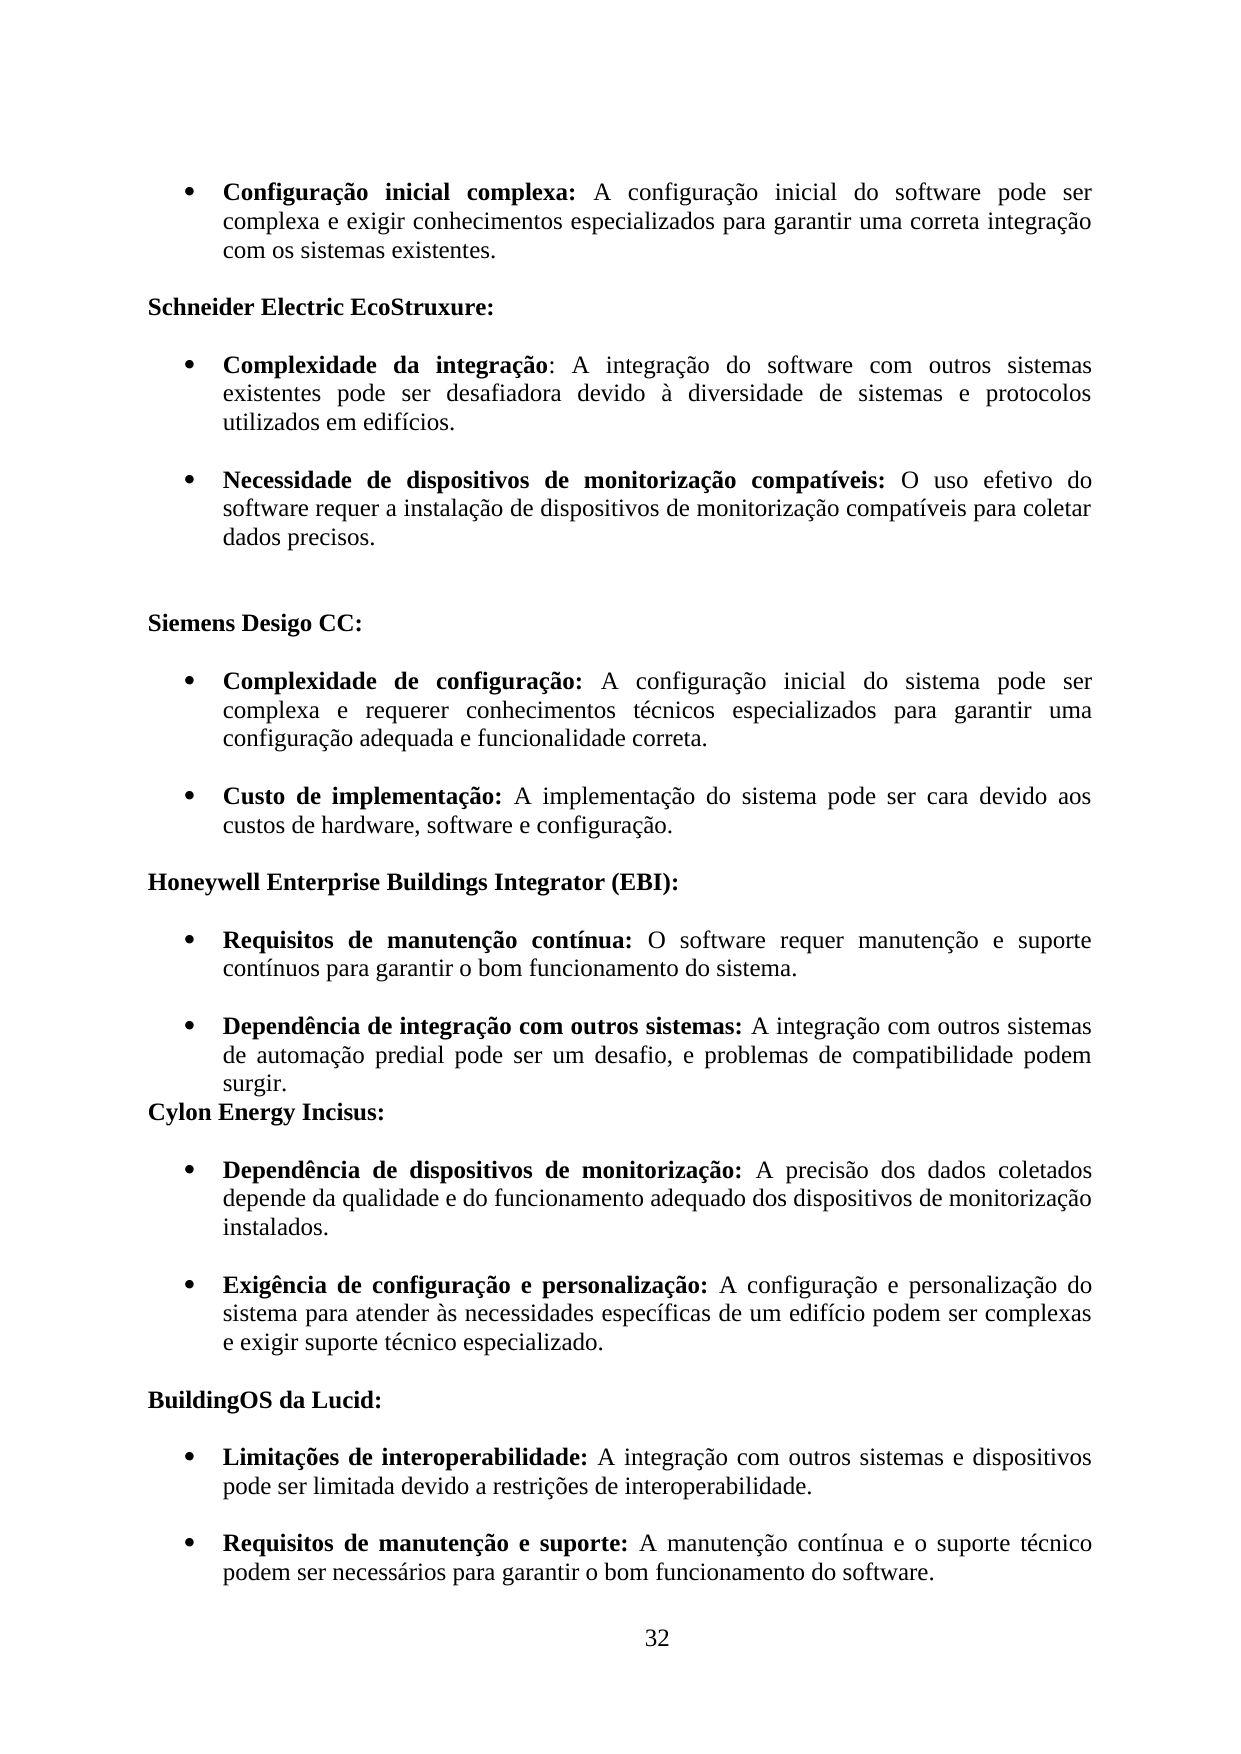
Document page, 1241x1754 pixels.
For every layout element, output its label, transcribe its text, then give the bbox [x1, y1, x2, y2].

list Dependência de dispositivos de monitorização: A precisão dos dados coletados depende da qualidade e do funcionamento adequado dos dispositivos de monitorização instalados. [185, 1155, 1092, 1241]
list Dependência de integração com outros sistemas: A integração com outros sistemas de automação predial pode ser um desafio, e problemas de compatibilidade podem surgir. [185, 1011, 1092, 1097]
text Schneider Electric EcoStruxure: [148, 292, 1092, 321]
list Configuração inicial complexa: A configuração inicial do software pode ser complexa e exigir conhecimentos especializados para garantir uma correta integração com os sistemas existentes. [185, 177, 1092, 263]
list Requisitos de manutenção contínua: O software requer manutenção e suporte contínuos para garantir o bom funcionamento do sistema. [185, 925, 1092, 982]
list Complexidade de configuração: A configuração inicial do sistema pode ser complexa e requerer conhecimentos técnicos especializados para garantir uma configuração adequada e funcionalidade correta. [185, 666, 1092, 752]
text BuildingOS da Lucid: [148, 1385, 1092, 1413]
text Siemens Desigo CC: [148, 608, 1092, 637]
list Complexidade da integração: A integração do software com outros sistemas existentes pode ser desafiadora devido à diversidade de sistemas e protocolos utilizados em edifícios. [185, 350, 1092, 436]
text Cylon Energy Incisus: [148, 1097, 1092, 1126]
list Requisitos de manutenção e suporte: A manutenção contínua e o suporte técnico podem ser necessários para garantir o bom funcionamento do software. [185, 1528, 1092, 1586]
text Honeywell Enterprise Buildings Integrator (EBI): [148, 867, 1092, 896]
list Necessidade de dispositivos de monitorização compatíveis: O uso efetivo do software requer a instalação de dispositivos de monitorização compatíveis para coletar dados precisos. [185, 465, 1092, 551]
list Limitações de interoperabilidade: A integração com outros sistemas e dispositivos pode ser limitada devido a restrições de interoperabilidade. [185, 1442, 1092, 1500]
list Exigência de configuração e personalização: A configuração e personalização do sistema para atender às necessidades específicas de um edifício podem ser complexas e exigir suporte técnico especializado. [185, 1270, 1092, 1356]
list Custo de implementação: A implementação do sistema pode ser cara devido aos custos de hardware, software e configuração. [185, 781, 1092, 838]
